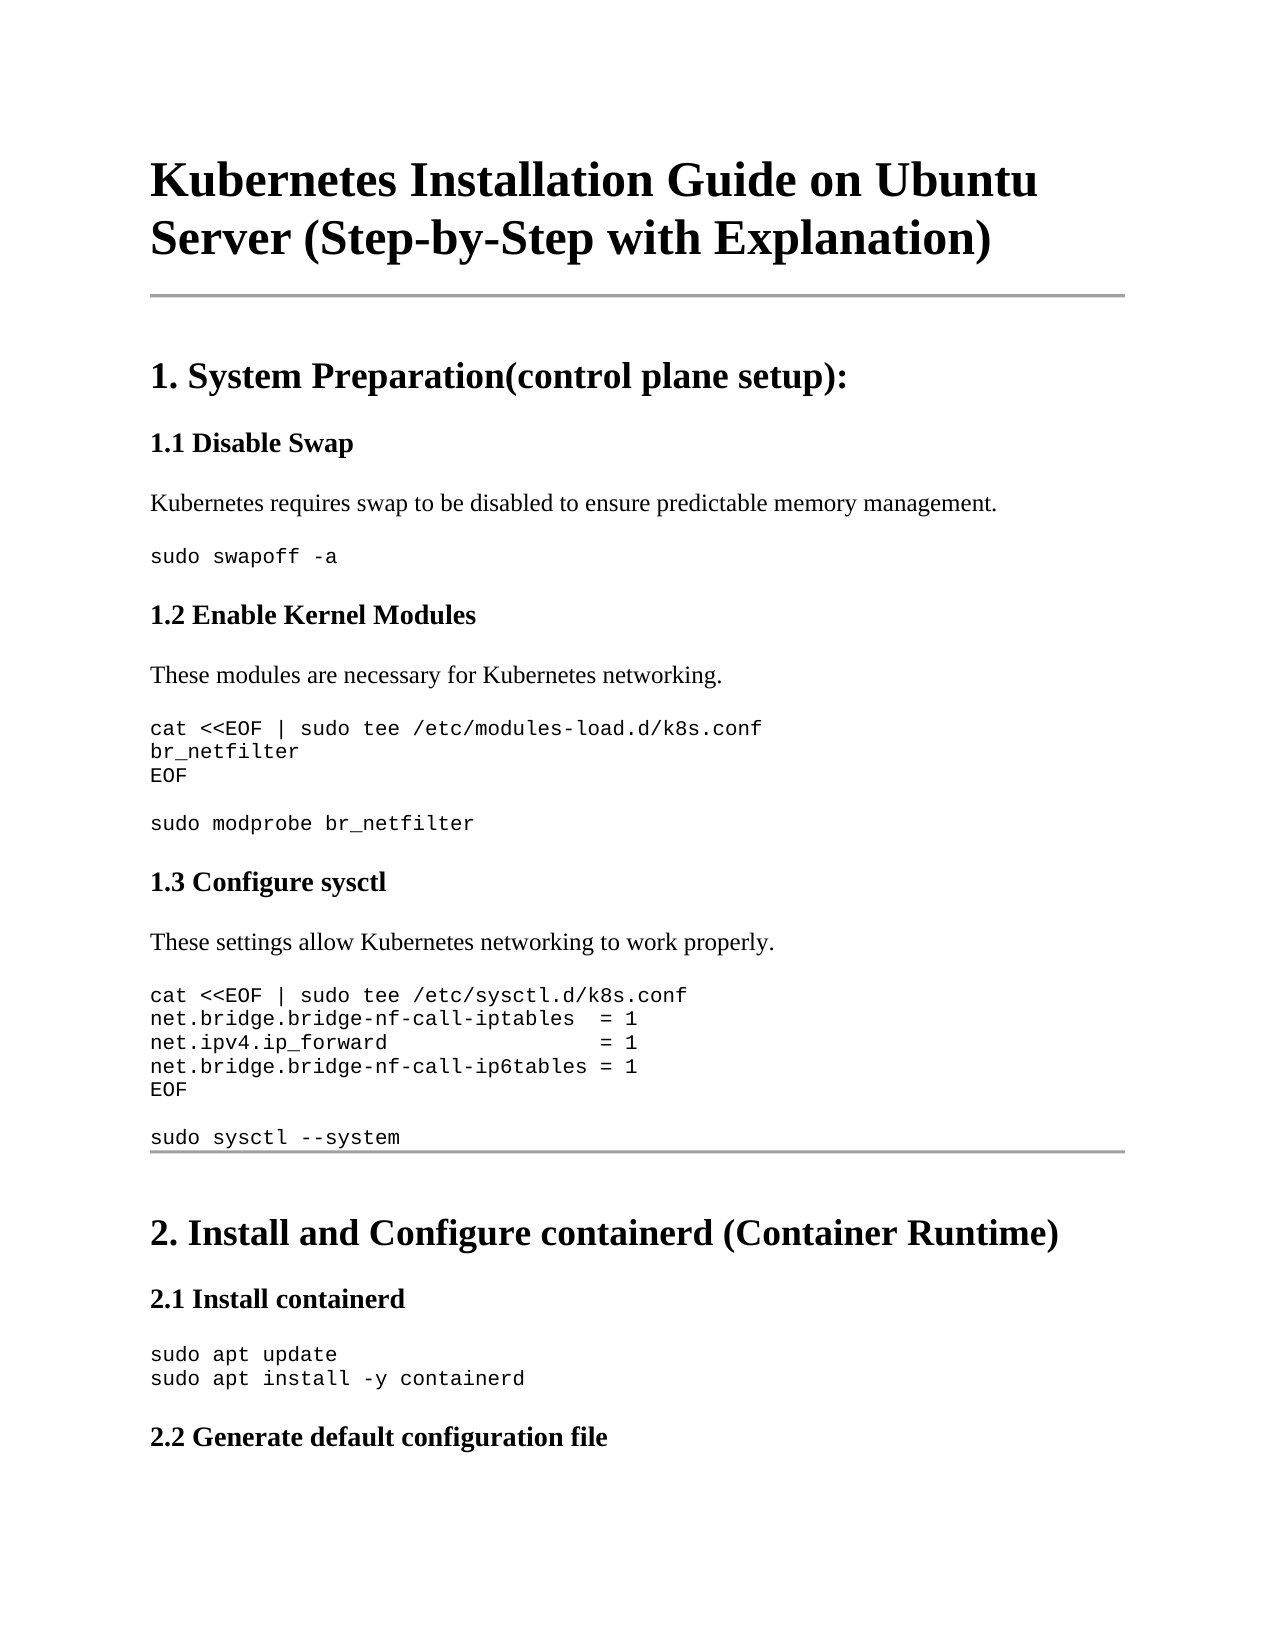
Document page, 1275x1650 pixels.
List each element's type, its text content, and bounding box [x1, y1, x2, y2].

text sudo apt update [150, 1344, 1125, 1367]
text 2.1 Install containerd [150, 1282, 1125, 1315]
text 1.1 Disable Swap [150, 426, 1125, 458]
text Kubernetes requires swap to be disabled to ensure predictable memory management. [150, 488, 1125, 516]
text 2. Install and Configure containerd (Container Runtime) [150, 1210, 1125, 1253]
text sudo modprobe br_netfilter [150, 812, 1125, 836]
text sudo swapoff -a [150, 546, 1125, 569]
text These modules are necessary for Kubernetes networking. [150, 660, 1125, 689]
text EOF [150, 1079, 1125, 1103]
text EOF [150, 765, 1125, 789]
text sudo apt install -y containerd [150, 1367, 1125, 1391]
text 2.2 Generate default configuration file [150, 1420, 1125, 1453]
text 1.3 Configure sysctl [150, 865, 1125, 898]
text sudo sysctl --system [150, 1127, 1125, 1150]
text net.ipv4.ip_forward = 1 [150, 1032, 1125, 1056]
text cat <<EOF | sudo tee /etc/modules-load.d/k8s.conf [150, 718, 1125, 742]
text Kubernetes Installation Guide on Ubuntu Server (Step-by-Step with Explanation) [150, 150, 1125, 265]
text 1. System Preparation(control plane setup): [150, 354, 1125, 397]
text 1.2 Enable Kernel Modules [150, 598, 1125, 631]
text net.bridge.bridge-nf-call-ip6tables = 1 [150, 1056, 1125, 1079]
text br_netfilter [150, 742, 1125, 765]
text These settings allow Kubernetes networking to work properly. [150, 927, 1125, 956]
text net.bridge.bridge-nf-call-iptables = 1 [150, 1008, 1125, 1032]
text cat <<EOF | sudo tee /etc/sysctl.d/k8s.conf [150, 985, 1125, 1008]
